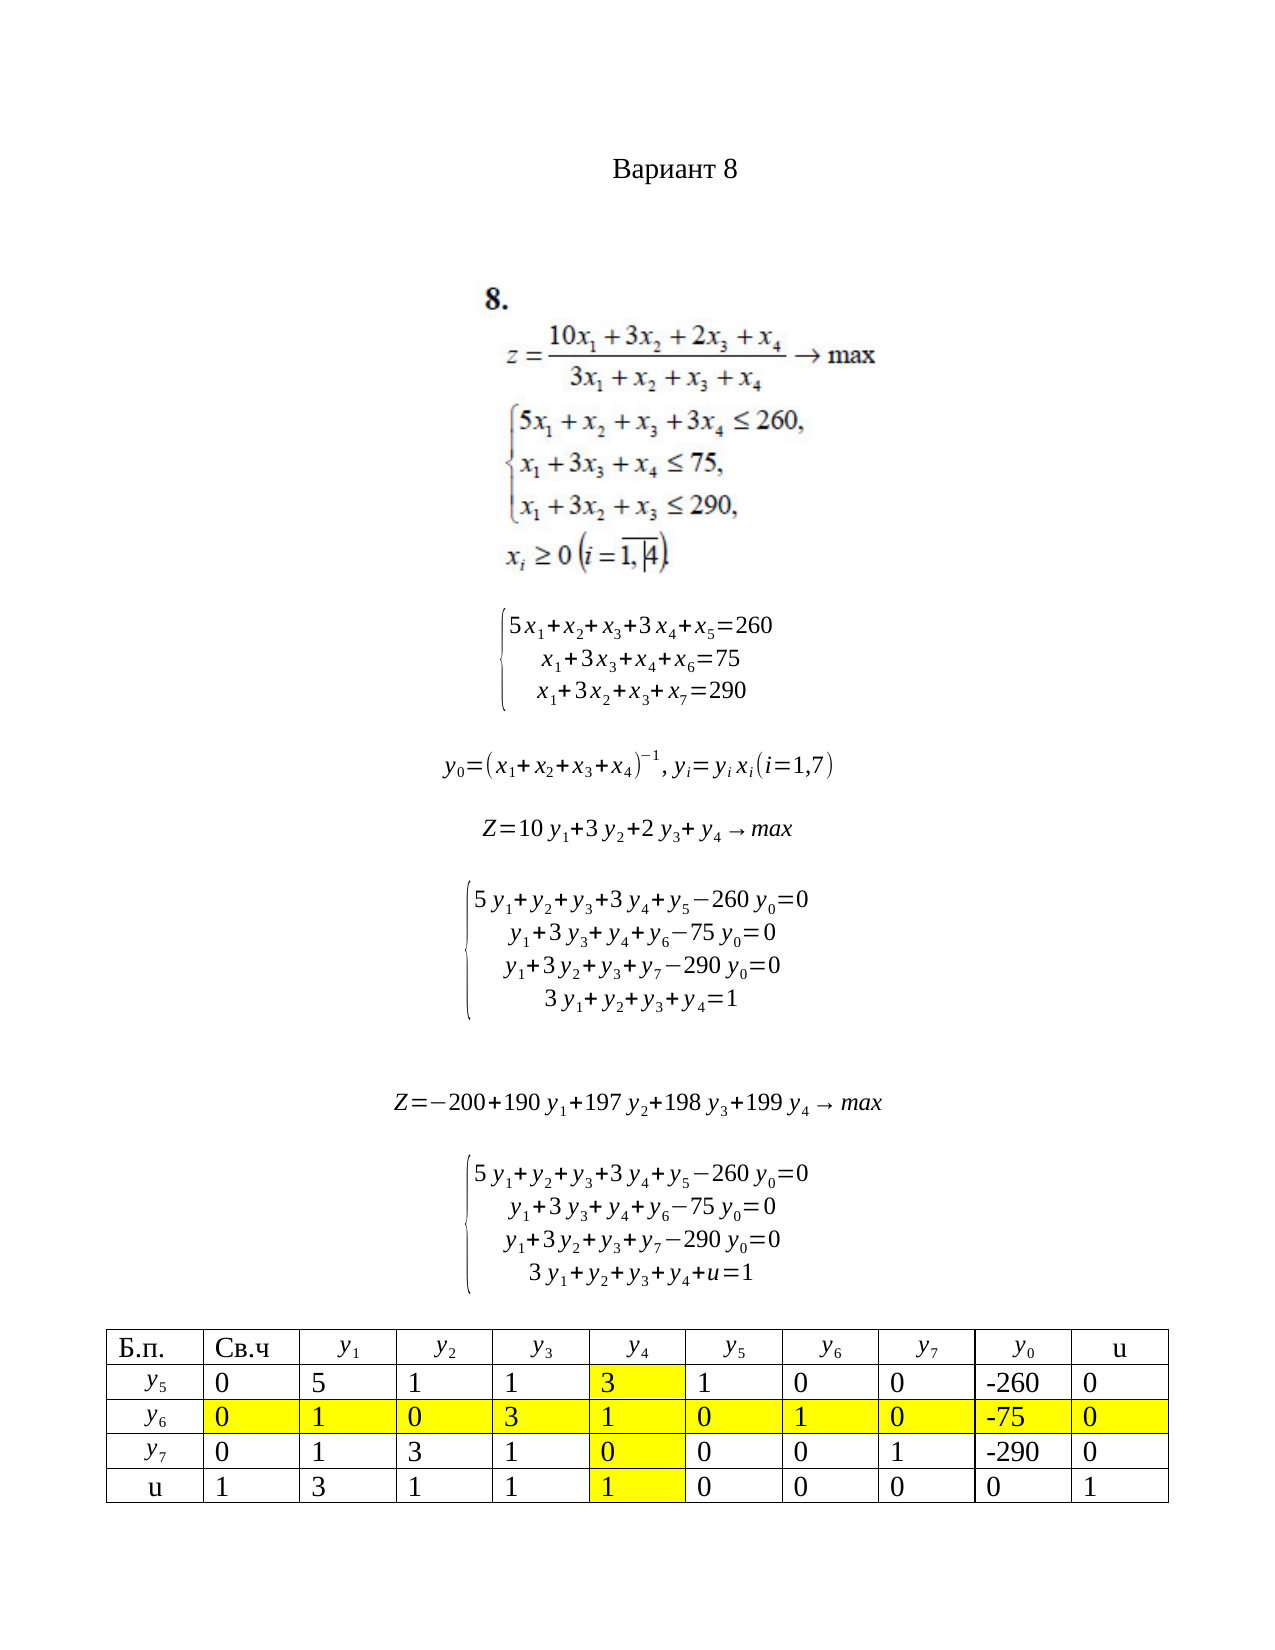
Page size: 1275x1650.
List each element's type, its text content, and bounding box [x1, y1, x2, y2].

table_cell 1 [300, 1434, 396, 1468]
table_cell 3 [590, 1365, 685, 1398]
table_cell [107, 1400, 203, 1433]
table_cell 0 [783, 1469, 878, 1502]
table_header Б.п. [107, 1330, 203, 1364]
table_cell -290 [976, 1434, 1071, 1468]
table_cell 1 [879, 1434, 974, 1468]
table_cell 3 [397, 1434, 492, 1468]
table_cell 0 [1072, 1365, 1168, 1398]
table_cell 0 [879, 1469, 974, 1502]
table_cell 1 [397, 1365, 492, 1398]
table_cell -75 [976, 1400, 1071, 1433]
table_header [300, 1330, 396, 1364]
list Вариант 8 [193, 152, 1157, 185]
table_cell [107, 1434, 203, 1468]
table_cell 0 [879, 1400, 974, 1433]
table_header [686, 1330, 782, 1364]
table_cell 0 [783, 1434, 878, 1468]
table_header Св.ч [204, 1330, 299, 1364]
table_cell 3 [300, 1469, 396, 1502]
table_header [493, 1330, 589, 1364]
table_cell 0 [1072, 1400, 1168, 1433]
table_cell 0 [686, 1400, 782, 1433]
table_cell 0 [1072, 1434, 1168, 1468]
table_cell -260 [976, 1365, 1071, 1398]
table_cell 0 [783, 1365, 878, 1398]
table_cell [107, 1365, 203, 1398]
table_cell 1 [590, 1469, 685, 1502]
table_cell 1 [493, 1365, 589, 1398]
picture [475, 281, 876, 574]
table_cell 1 [686, 1365, 782, 1398]
table_cell 0 [590, 1434, 685, 1468]
table_cell 0 [686, 1434, 782, 1468]
table_cell 0 [204, 1434, 299, 1468]
table_cell 0 [686, 1469, 782, 1502]
table_cell 0 [204, 1365, 299, 1398]
table_cell 1 [783, 1400, 878, 1433]
table_cell 1 [300, 1400, 396, 1433]
table_header [879, 1330, 974, 1364]
table_cell 0 [976, 1469, 1071, 1502]
table_cell 1 [204, 1469, 299, 1502]
table_header [783, 1330, 878, 1364]
table_header [976, 1330, 1071, 1364]
table_cell 0 [204, 1400, 299, 1433]
table_header [590, 1330, 685, 1364]
table_cell 1 [493, 1434, 589, 1468]
table_cell 1 [397, 1469, 492, 1502]
table_cell 1 [590, 1400, 685, 1433]
table_cell 1 [1072, 1469, 1168, 1502]
table_cell 0 [879, 1365, 974, 1398]
table_cell u [107, 1469, 203, 1502]
table_header [397, 1330, 492, 1364]
table_cell 0 [397, 1400, 492, 1433]
table_header u [1072, 1330, 1168, 1364]
table_cell 3 [493, 1400, 589, 1433]
table_cell 1 [493, 1469, 589, 1502]
table_cell 5 [300, 1365, 396, 1398]
